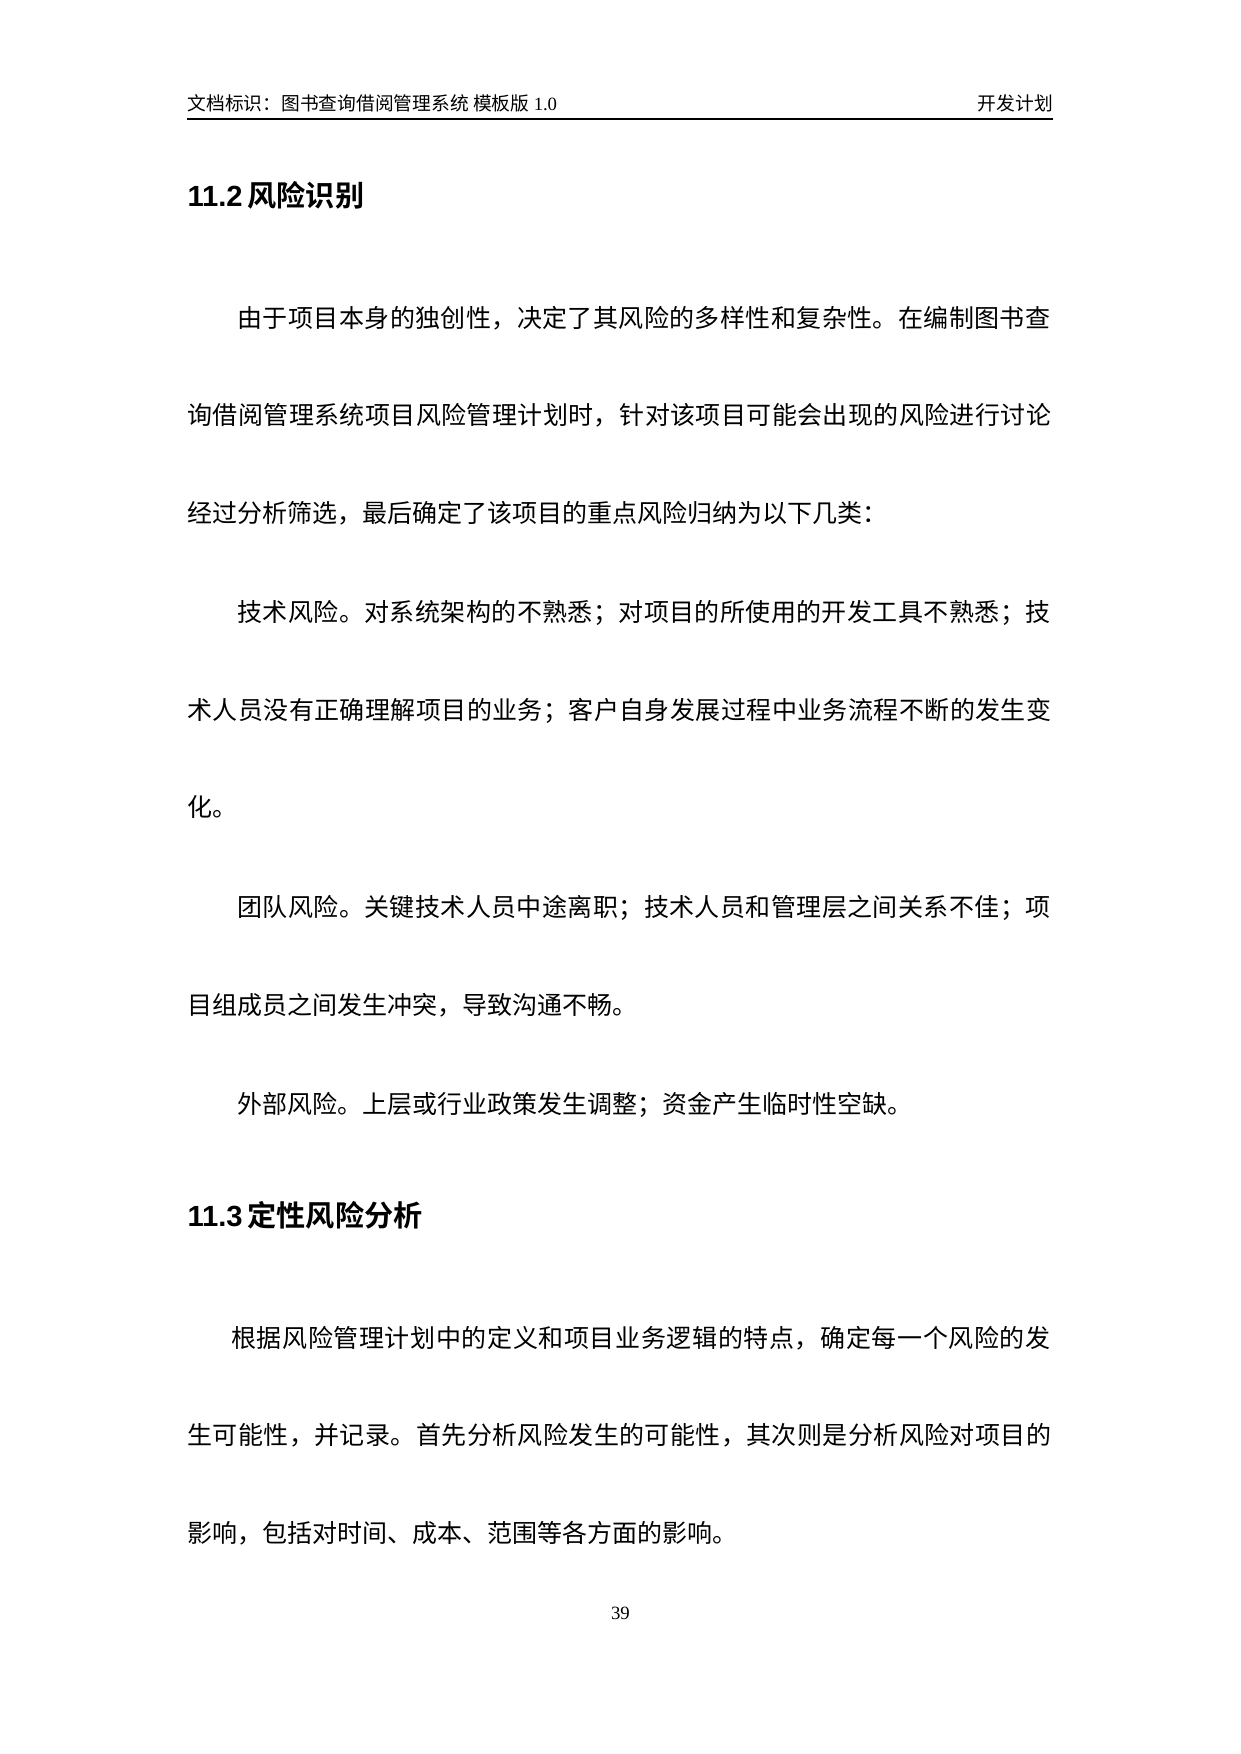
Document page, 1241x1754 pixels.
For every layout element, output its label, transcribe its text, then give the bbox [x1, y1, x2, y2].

text 根据风险管理计划中的定义和项目业务逻辑的特点，确定每一个风险的发生可能性，并记录。首先分析风险发生的可能性，其次则是分析风险对项目的影响，包括对时间、成本、范围等各方面的影响。 [187, 1304, 1053, 1564]
text 团队风险。关键技术人员中途离职；技术人员和管理层之间关系不佳；项目组成员之间发生冲突，导致沟通不畅。 [187, 873, 1053, 1036]
text 技术风险。对系统架构的不熟悉；对项目的所使用的开发工具不熟悉；技术人员没有正确理解项目的业务；客户自身发展过程中业务流程不断的发生变化。 [187, 578, 1053, 838]
text 外部风险。上层或行业政策发生调整；资金产生临时性空缺。 [187, 1071, 1053, 1136]
subtitle 风险识别 [187, 161, 1053, 226]
text 由于项目本身的独创性，决定了其风险的多样性和复杂性。在编制图书查询借阅管理系统项目风险管理计划时，针对该项目可能会出现的风险进行讨论，经过分析筛选，最后确定了该项目的重点风险归纳为以下几类： [187, 284, 1053, 544]
subtitle 定性风险分析 [187, 1181, 1053, 1246]
